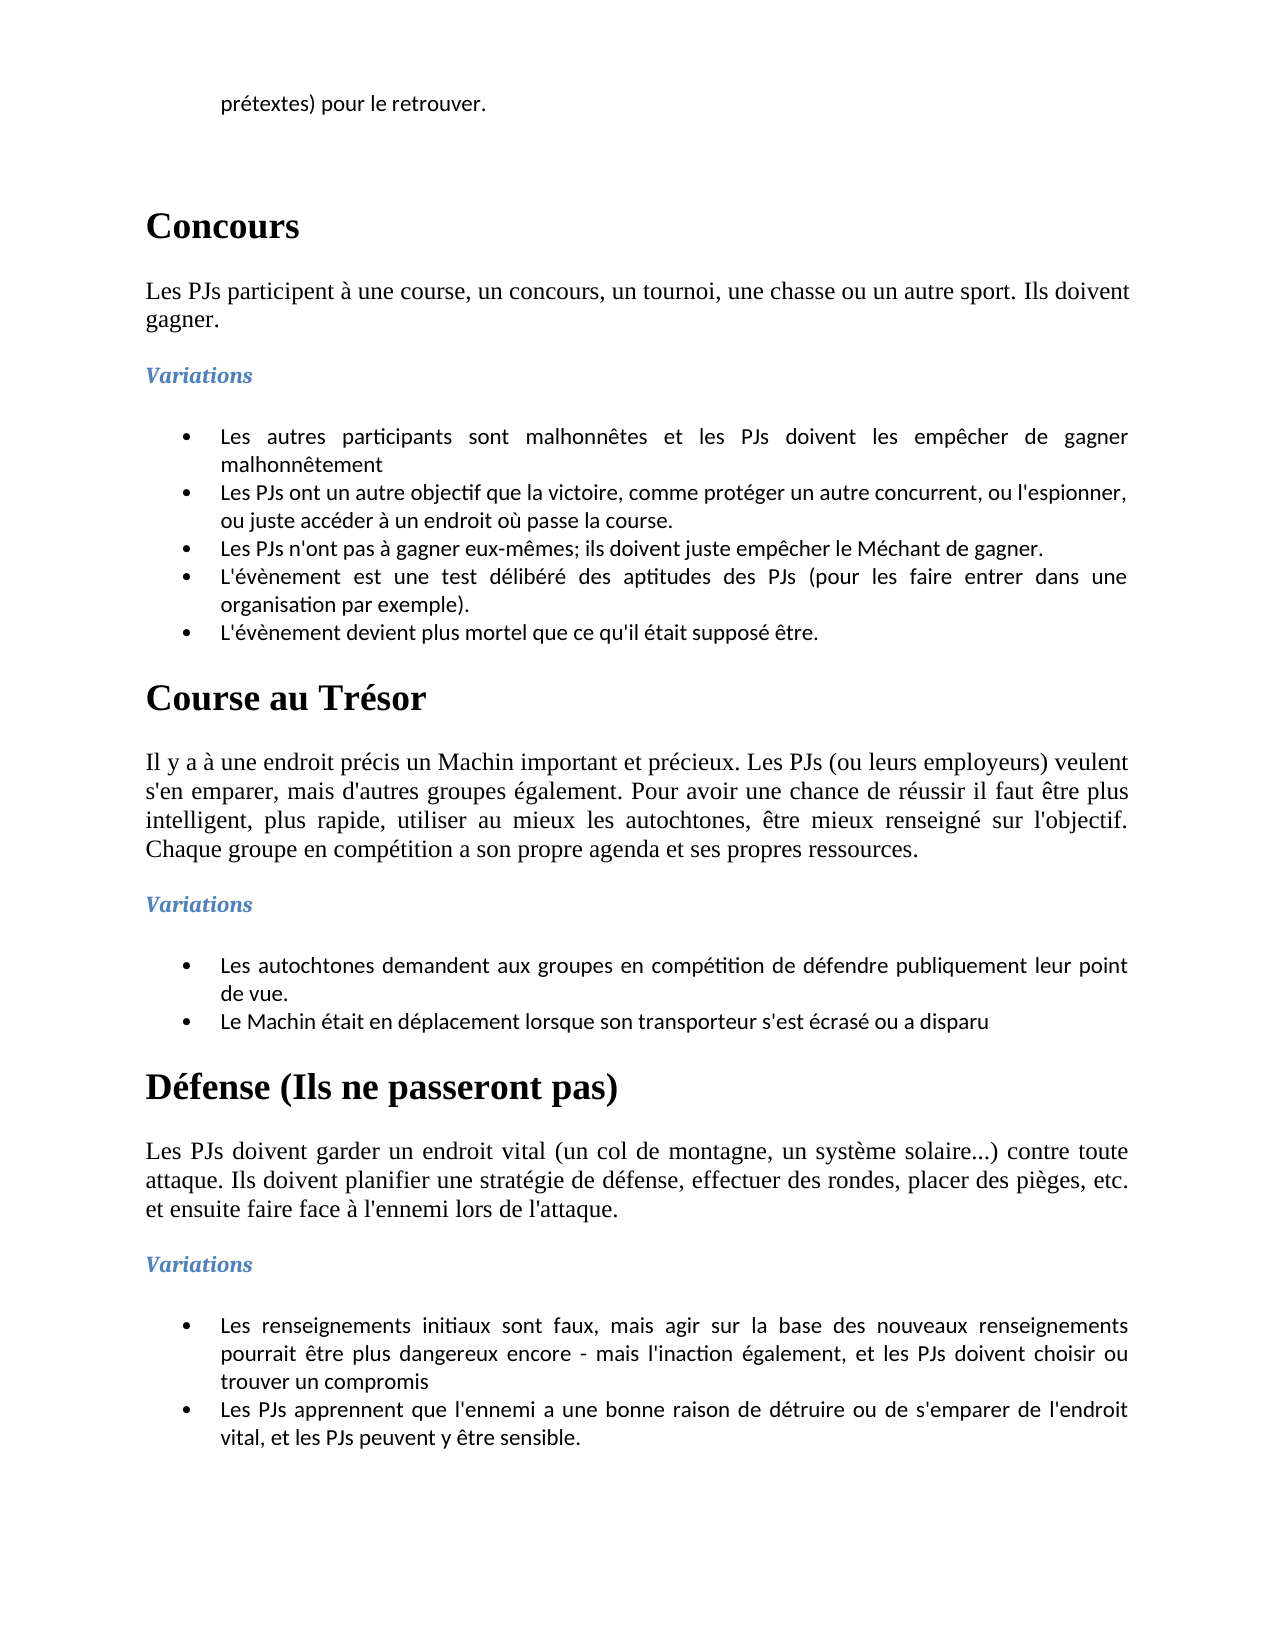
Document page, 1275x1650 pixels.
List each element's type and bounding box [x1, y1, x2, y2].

table_header [131, 75, 1144, 1552]
